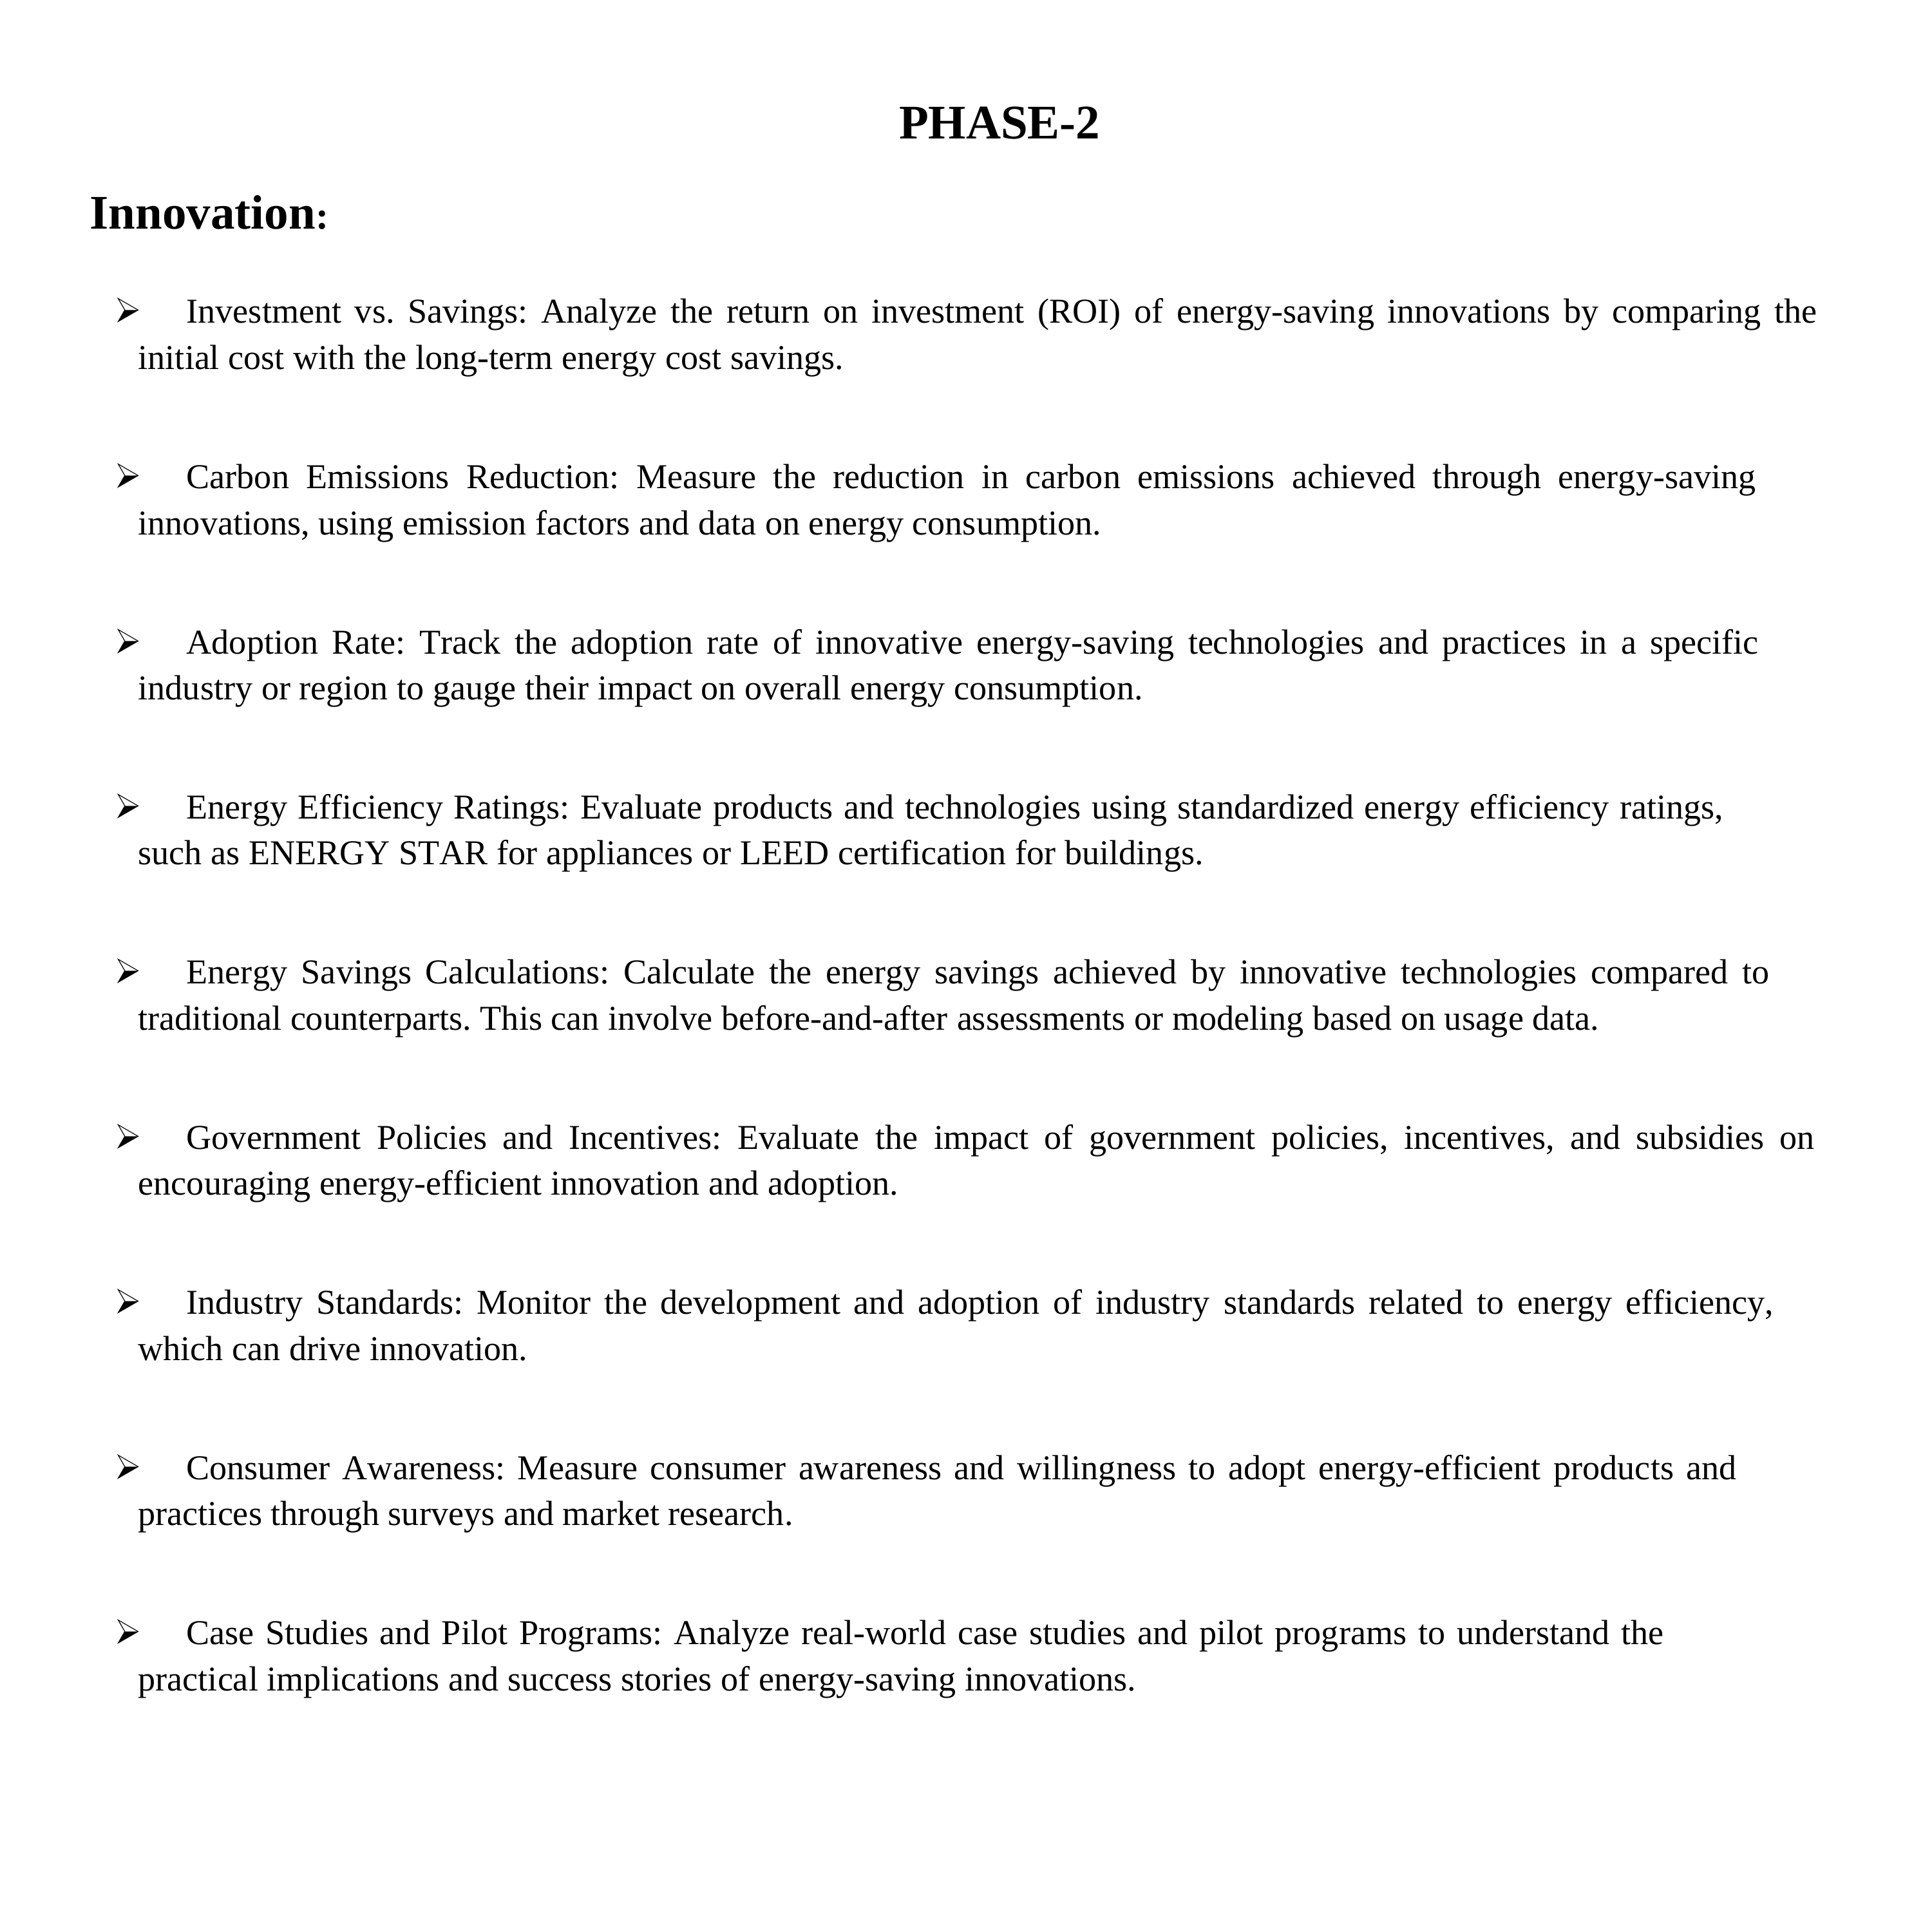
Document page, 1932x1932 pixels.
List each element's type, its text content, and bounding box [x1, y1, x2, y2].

text PHASE-2 [90, 93, 1828, 149]
list Adoption Rate: Track the adoption rate of innovative energy-saving technologies and practices in a specific industry or region to gauge their impact on overall energy consumption. [114, 621, 1759, 707]
list Case Studies and Pilot Programs: Analyze real-world case studies and pilot programs to understand the practical implications and success stories of energy-saving innovations. [114, 1612, 1666, 1698]
list Energy Savings Calculations: Calculate the energy savings achieved by innovative technologies compared to traditional counterparts. This can involve before-and-after assessments or modeling based on usage data. [114, 951, 1770, 1037]
list Carbon Emissions Reduction: Measure the reduction in carbon emissions achieved through energy-saving innovations, using emission factors and data on energy consumption. [114, 456, 1757, 542]
list Consumer Awareness: Measure consumer awareness and willingness to adopt energy-efficient products and practices through surveys and market research. [114, 1446, 1739, 1533]
text Innovation: [90, 193, 1828, 238]
list Energy Efficiency Ratings: Evaluate products and technologies using standardized energy efficiency ratings, such as ENERGY STAR for appliances or LEED certification for buildings. [114, 786, 1724, 873]
list Industry Standards: Monitor the development and adoption of industry standards related to energy efficiency, which can drive innovation. [114, 1282, 1774, 1368]
list Investment vs. Savings: Analyze the return on investment (ROI) of energy-saving innovations by comparing the initial cost with the long-term energy cost savings. [114, 290, 1819, 377]
list Government Policies and Incentives: Evaluate the impact of government policies, incentives, and subsidies on encouraging energy-efficient innovation and adoption. [114, 1116, 1815, 1202]
